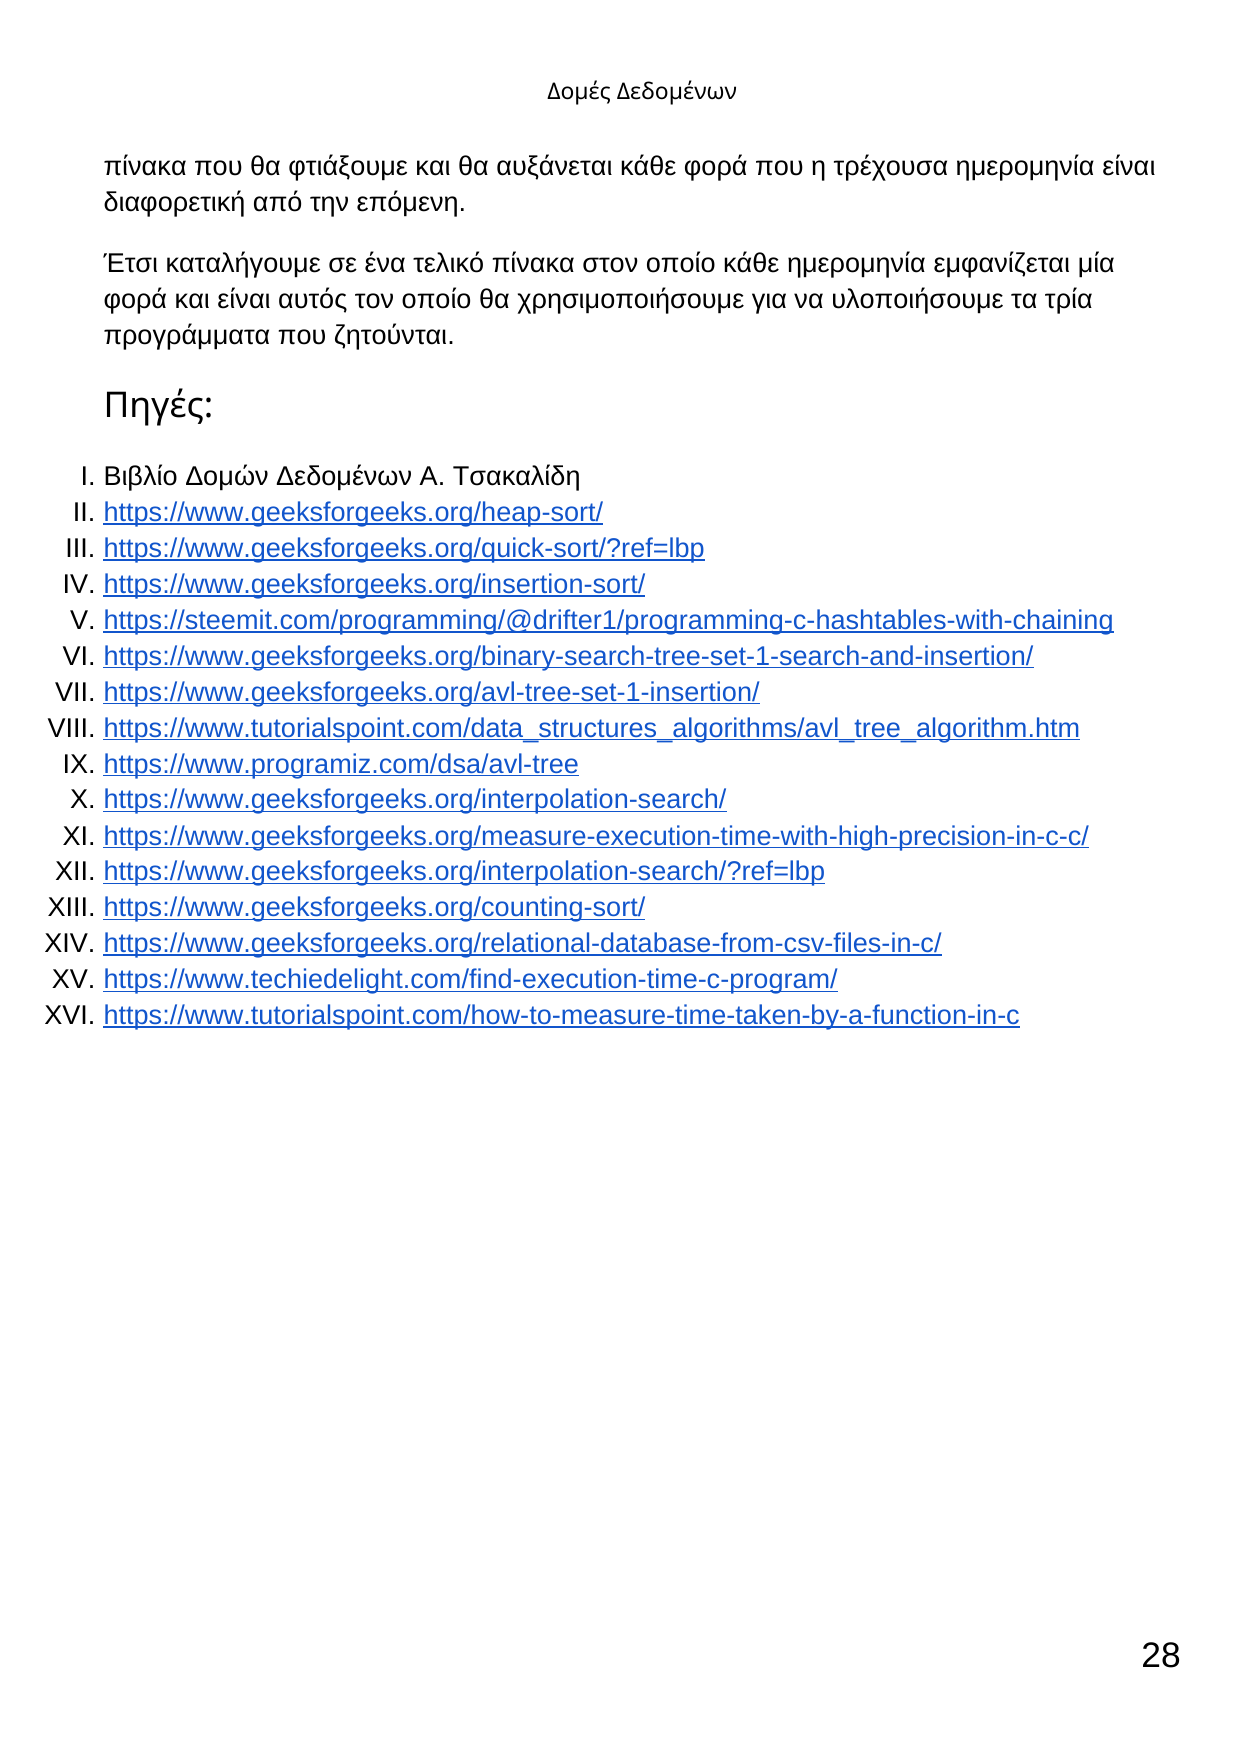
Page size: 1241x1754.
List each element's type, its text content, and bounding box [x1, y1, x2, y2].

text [103, 150, 1181, 217]
list https://www.geeksforgeeks.org/quick-sort/?ref=lbp [95, 532, 1181, 563]
list https://www.geeksforgeeks.org/relational-database-from-csv-files-in-c/ [95, 927, 1181, 958]
list https://www.tutorialspoint.com/data_structures_algorithms/avl_tree_algorithm.htm [95, 712, 1181, 743]
list Βιβλίο Δομών Δεδομένων Α. Τσακαλίδη [95, 460, 1181, 491]
text Έτσι καταλήγουμε σε ένα τελικό πίνακα στον οποίο κάθε ημερομηνία εμφανίζεται μία φορά και είναι αυτός τον οποίο θα χρησιμοποιήσουμε για να υλοποιήσουμε τα τρία προγράμματα που ζητούνται. [103, 247, 1181, 350]
list https://steemit.com/programming/@drifter1/programming-c-hashtables-with-chaining [95, 604, 1181, 635]
text Πηγές: [103, 380, 1181, 428]
list https://www.programiz.com/dsa/avl-tree [95, 748, 1181, 779]
list https://www.geeksforgeeks.org/interpolation-search/ [95, 783, 1181, 815]
list https://www.tutorialspoint.com/how-to-measure-time-taken-by-a-function-in-c [95, 999, 1181, 1030]
list https://www.geeksforgeeks.org/interpolation-search/?ref=lbp [95, 855, 1181, 887]
list https://www.geeksforgeeks.org/heap-sort/ [95, 496, 1181, 527]
list https://www.geeksforgeeks.org/measure-execution-time-with-high-precision-in-c-c/ [95, 819, 1181, 851]
list https://www.geeksforgeeks.org/avl-tree-set-1-insertion/ [95, 676, 1181, 707]
list https://www.geeksforgeeks.org/insertion-sort/ [95, 568, 1181, 599]
list https://www.geeksforgeeks.org/binary-search-tree-set-1-search-and-insertion/ [95, 640, 1181, 671]
list https://www.techiedelight.com/find-execution-time-c-program/ [95, 963, 1181, 994]
list https://www.geeksforgeeks.org/counting-sort/ [95, 891, 1181, 923]
